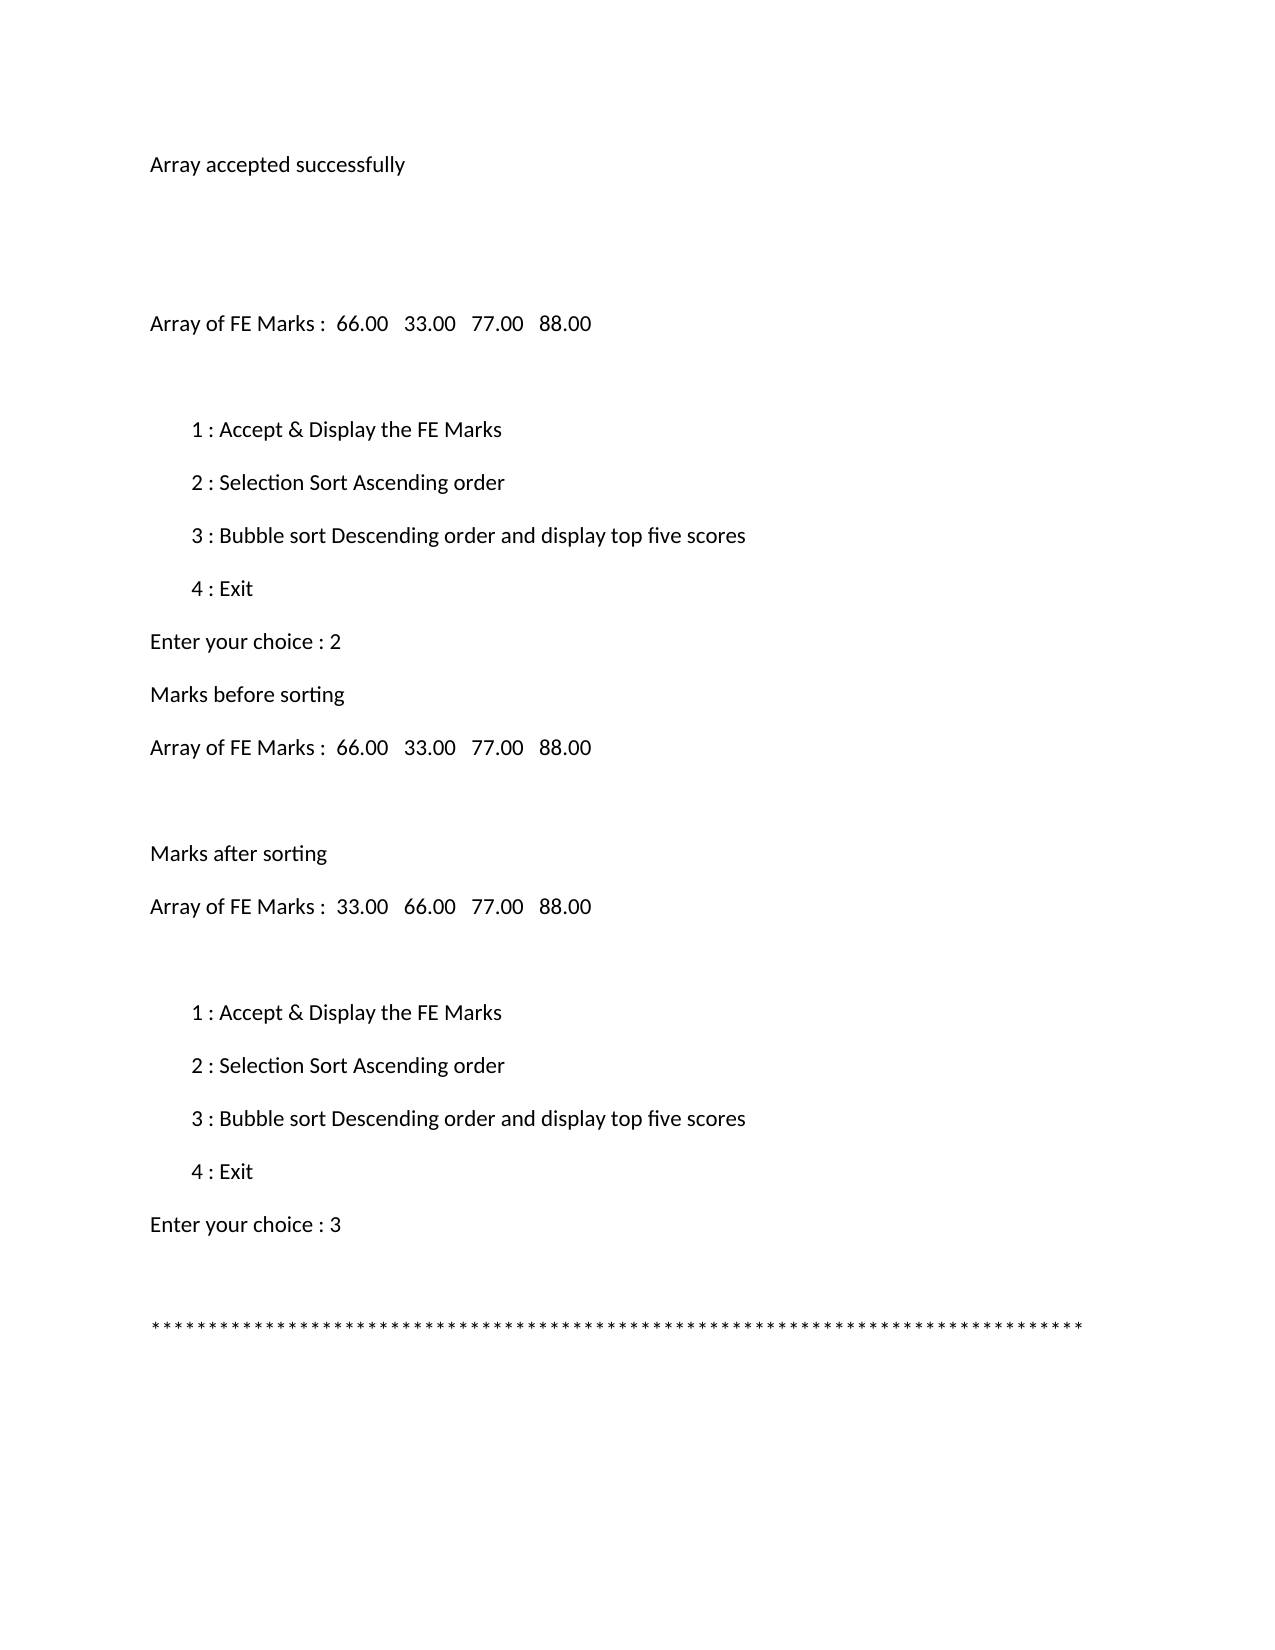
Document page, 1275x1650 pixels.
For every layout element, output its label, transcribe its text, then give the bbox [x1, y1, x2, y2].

text 2 : Selection Sort Ascending order [150, 468, 1125, 496]
text Array of FE Marks : 33.00 66.00 77.00 88.00 [150, 892, 1125, 920]
text Enter your choice : 2 [150, 627, 1125, 655]
text Marks before sorting [150, 680, 1125, 708]
text 3 : Bubble sort Descending order and display top five scores [150, 521, 1125, 549]
text Marks after sorting [150, 839, 1125, 867]
text Array of FE Marks : 66.00 33.00 77.00 88.00 [150, 733, 1125, 761]
text ********************************************************************************** [150, 1316, 1125, 1344]
text 1 : Accept & Display the FE Marks [150, 415, 1125, 443]
text 4 : Exit [150, 1157, 1125, 1185]
text 2 : Selection Sort Ascending order [150, 1051, 1125, 1079]
text 3 : Bubble sort Descending order and display top five scores [150, 1104, 1125, 1132]
text Array of FE Marks : 66.00 33.00 77.00 88.00 [150, 309, 1125, 337]
text Enter your choice : 3 [150, 1210, 1125, 1238]
text 4 : Exit [150, 574, 1125, 602]
text 1 : Accept & Display the FE Marks [150, 998, 1125, 1026]
text Array accepted successfully [150, 150, 1125, 178]
